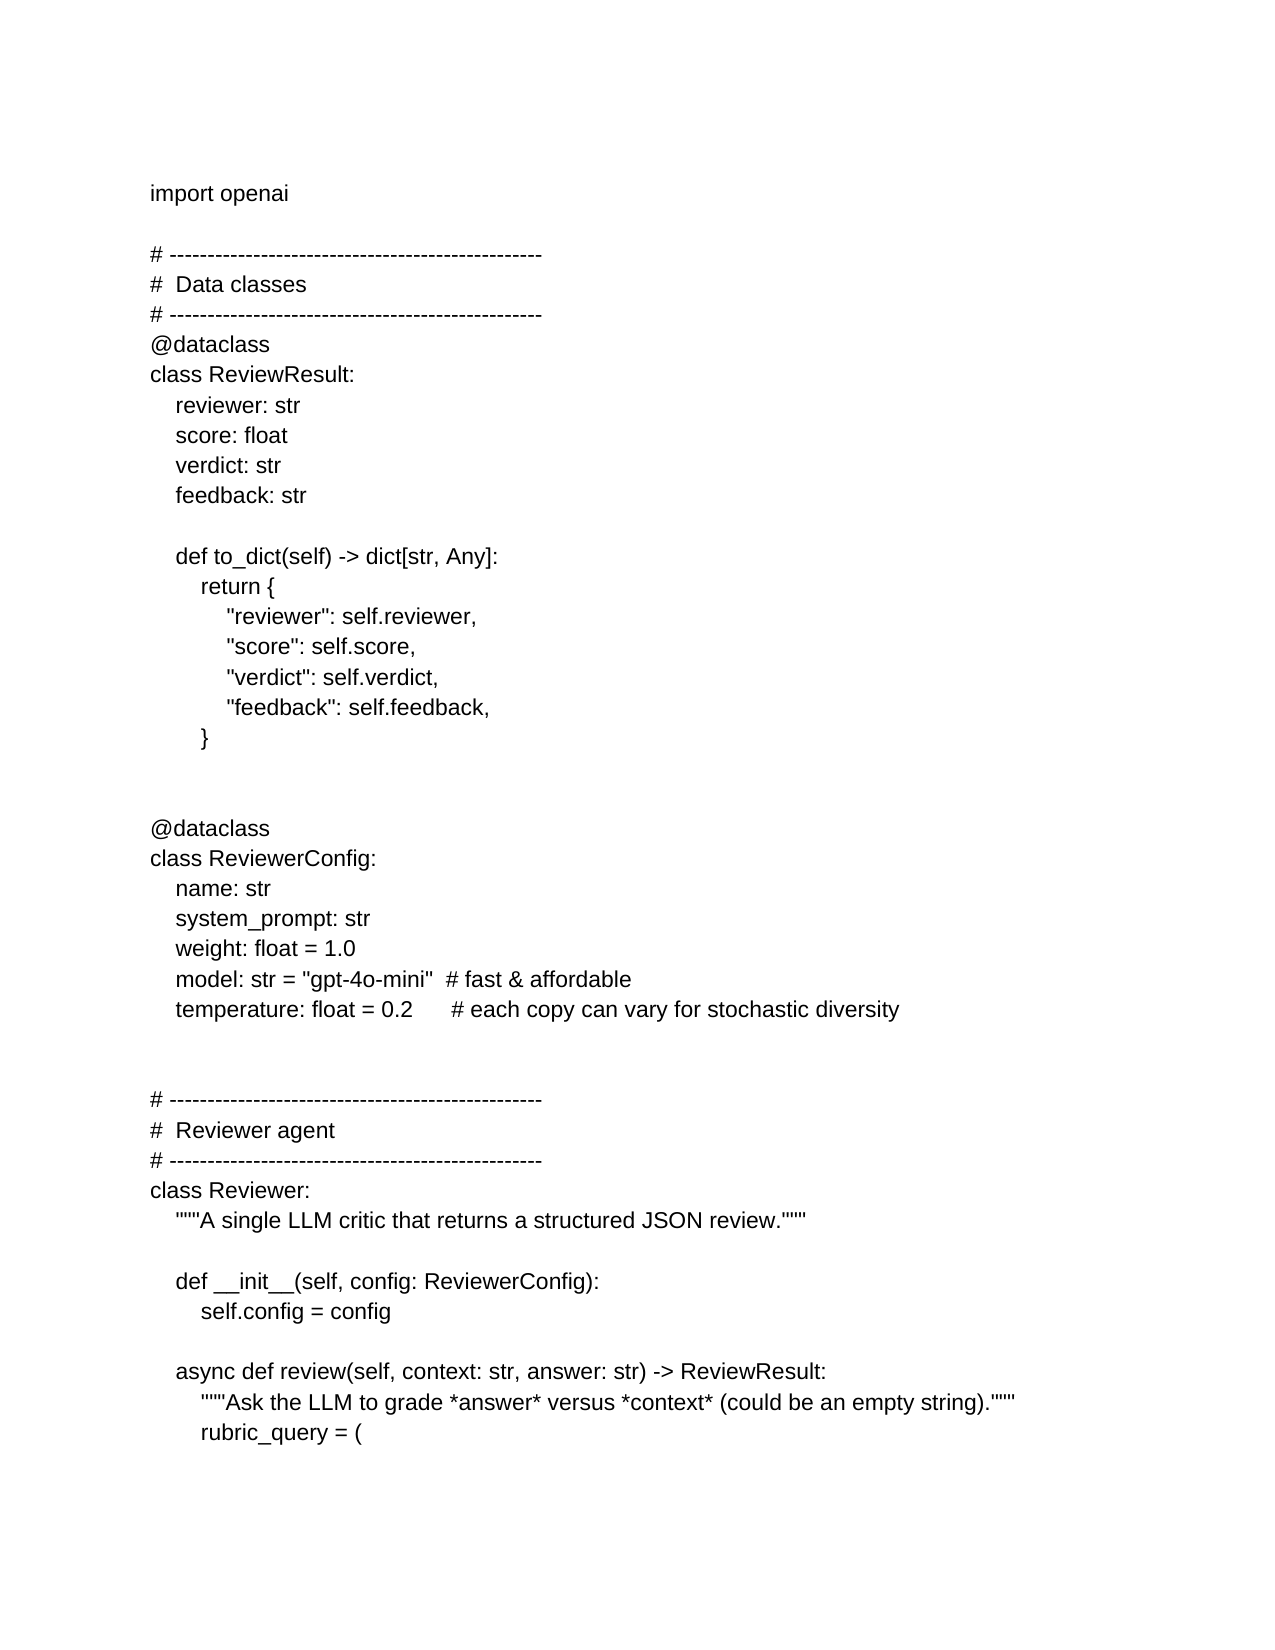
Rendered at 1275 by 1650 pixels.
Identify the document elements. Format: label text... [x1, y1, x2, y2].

text model: str = "gpt-4o-mini" # fast & affordable [150, 966, 1125, 992]
text """Ask the LLM to grade *answer* versus *context* (could be an empty string).""" [150, 1388, 1125, 1415]
text class ReviewerConfig: [150, 845, 1125, 871]
text async def review(self, context: str, answer: str) -> ReviewResult: [150, 1358, 1125, 1385]
text # ------------------------------------------------- [150, 301, 1125, 327]
text "score": self.score, [150, 633, 1125, 660]
text """A single LLM critic that returns a structured JSON review.""" [150, 1207, 1125, 1234]
text temperature: float = 0.2 # each copy can vary for stochastic diversity [150, 996, 1125, 1022]
text class Reviewer: [150, 1177, 1125, 1203]
text # ------------------------------------------------- [150, 241, 1125, 267]
text import openai [150, 180, 1125, 207]
text def to_dict(self) -> dict[str, Any]: [150, 543, 1125, 569]
text # ------------------------------------------------- [150, 1147, 1125, 1173]
text return { [150, 573, 1125, 599]
text @dataclass [150, 814, 1125, 841]
text reviewer: str [150, 392, 1125, 418]
text feedback: str [150, 482, 1125, 509]
text def __init__(self, config: ReviewerConfig): [150, 1268, 1125, 1294]
text # Reviewer agent [150, 1117, 1125, 1143]
text "reviewer": self.reviewer, [150, 603, 1125, 629]
text # Data classes [150, 271, 1125, 297]
text @dataclass [150, 331, 1125, 358]
text score: float [150, 422, 1125, 448]
text weight: float = 1.0 [150, 935, 1125, 962]
text self.config = config [150, 1298, 1125, 1324]
text verdict: str [150, 452, 1125, 478]
text name: str [150, 875, 1125, 901]
text "verdict": self.verdict, [150, 663, 1125, 690]
text "feedback": self.feedback, [150, 694, 1125, 720]
text system_prompt: str [150, 905, 1125, 932]
text # ------------------------------------------------- [150, 1086, 1125, 1113]
text class ReviewResult: [150, 361, 1125, 388]
text rubric_query = ( [150, 1419, 1125, 1445]
text } [150, 724, 1125, 750]
